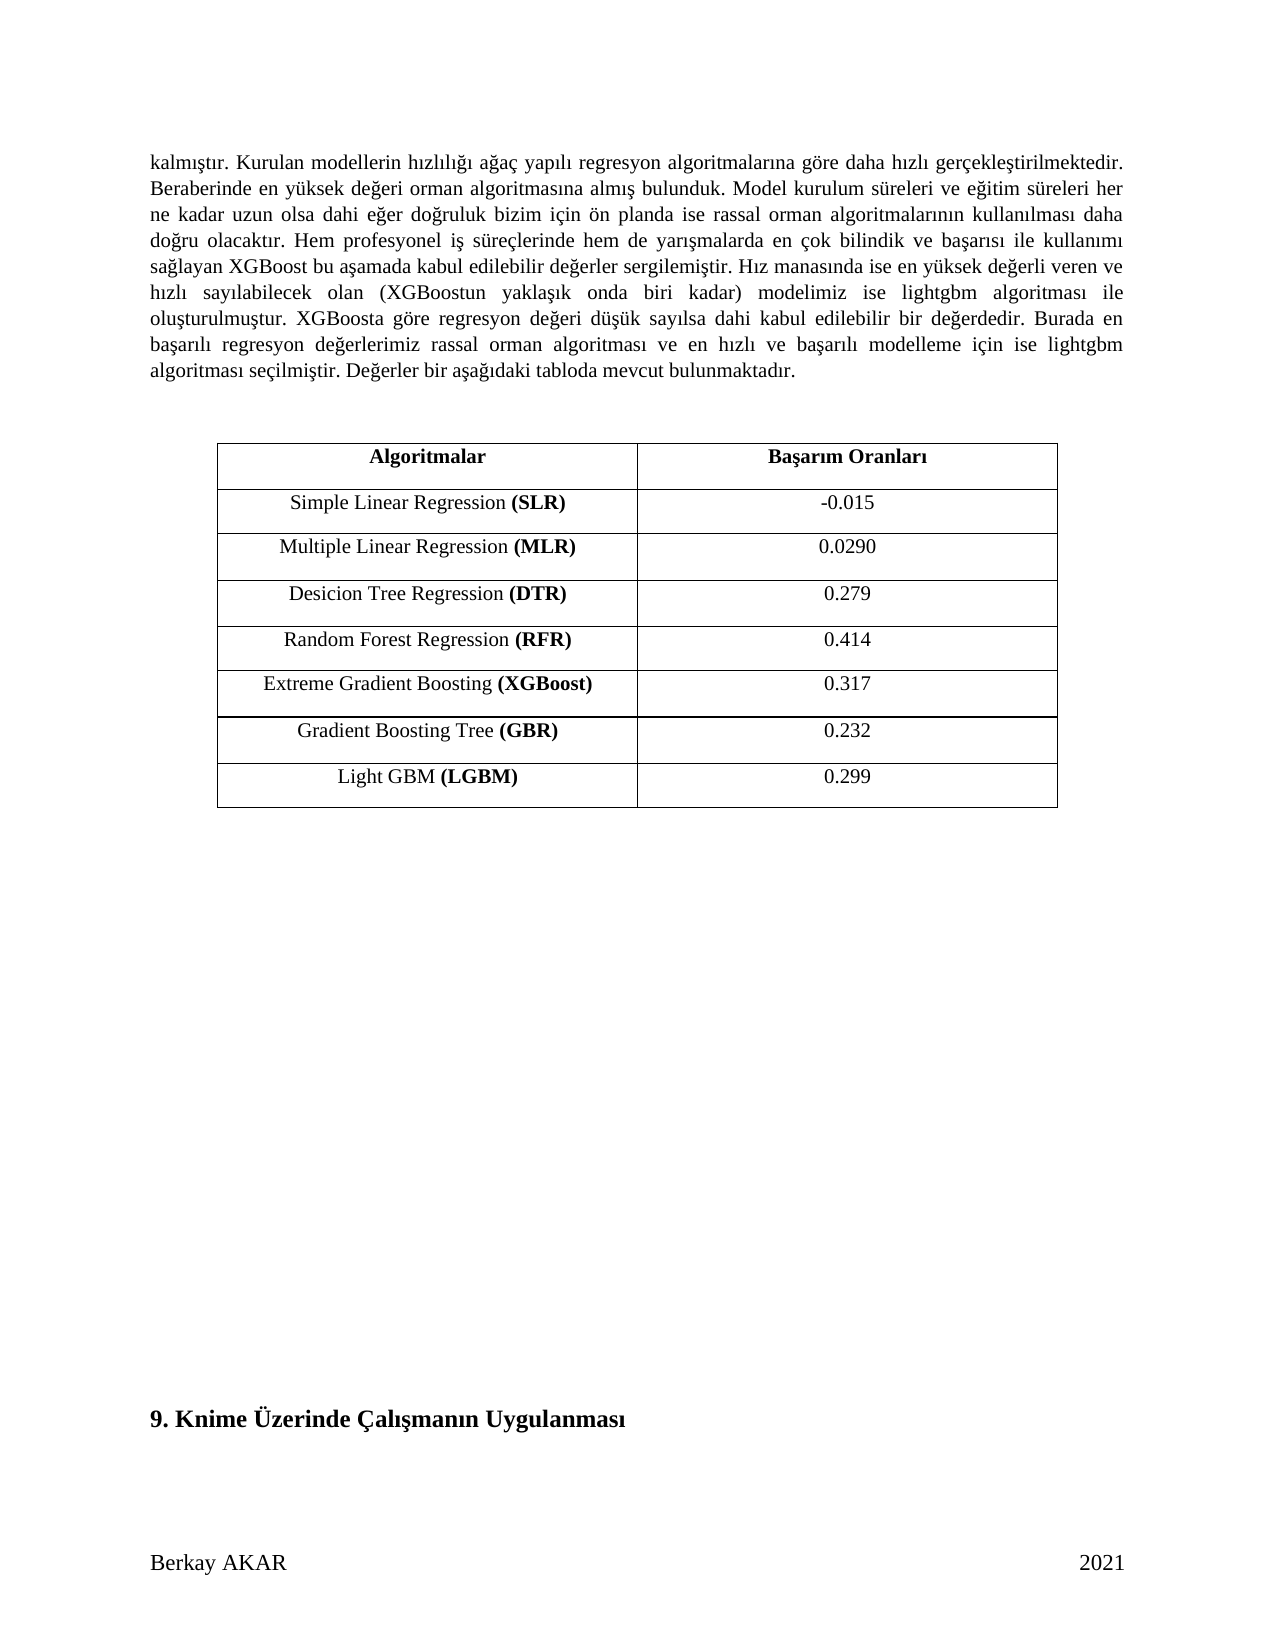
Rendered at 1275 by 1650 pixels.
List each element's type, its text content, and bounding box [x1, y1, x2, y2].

table_cell 0.299 [638, 764, 1057, 807]
table_cell 0.0290 [638, 534, 1057, 579]
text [150, 150, 1125, 382]
table_cell 0.279 [638, 581, 1057, 626]
table_cell 0.317 [638, 671, 1057, 716]
table_cell Gradient Boosting Tree (GBR) [218, 718, 637, 763]
table_cell Random Forest Regression (RFR) [218, 627, 637, 670]
table_header Başarım Oranları [638, 444, 1057, 489]
table_header Algoritmalar [218, 444, 637, 489]
table_cell -0.015 [638, 490, 1057, 533]
table_cell Simple Linear Regression (SLR) [218, 490, 637, 533]
table_cell Desicion Tree Regression (DTR) [218, 581, 637, 626]
table_cell Multiple Linear Regression (MLR) [218, 534, 637, 579]
text 9. Knime Üzerinde Çalışmanın Uygulanması [150, 1404, 1125, 1433]
table_cell 0.414 [638, 627, 1057, 670]
table_cell Light GBM (LGBM) [218, 764, 637, 807]
table_cell Extreme Gradient Boosting (XGBoost) [218, 671, 637, 716]
table_cell 0.232 [638, 718, 1057, 763]
